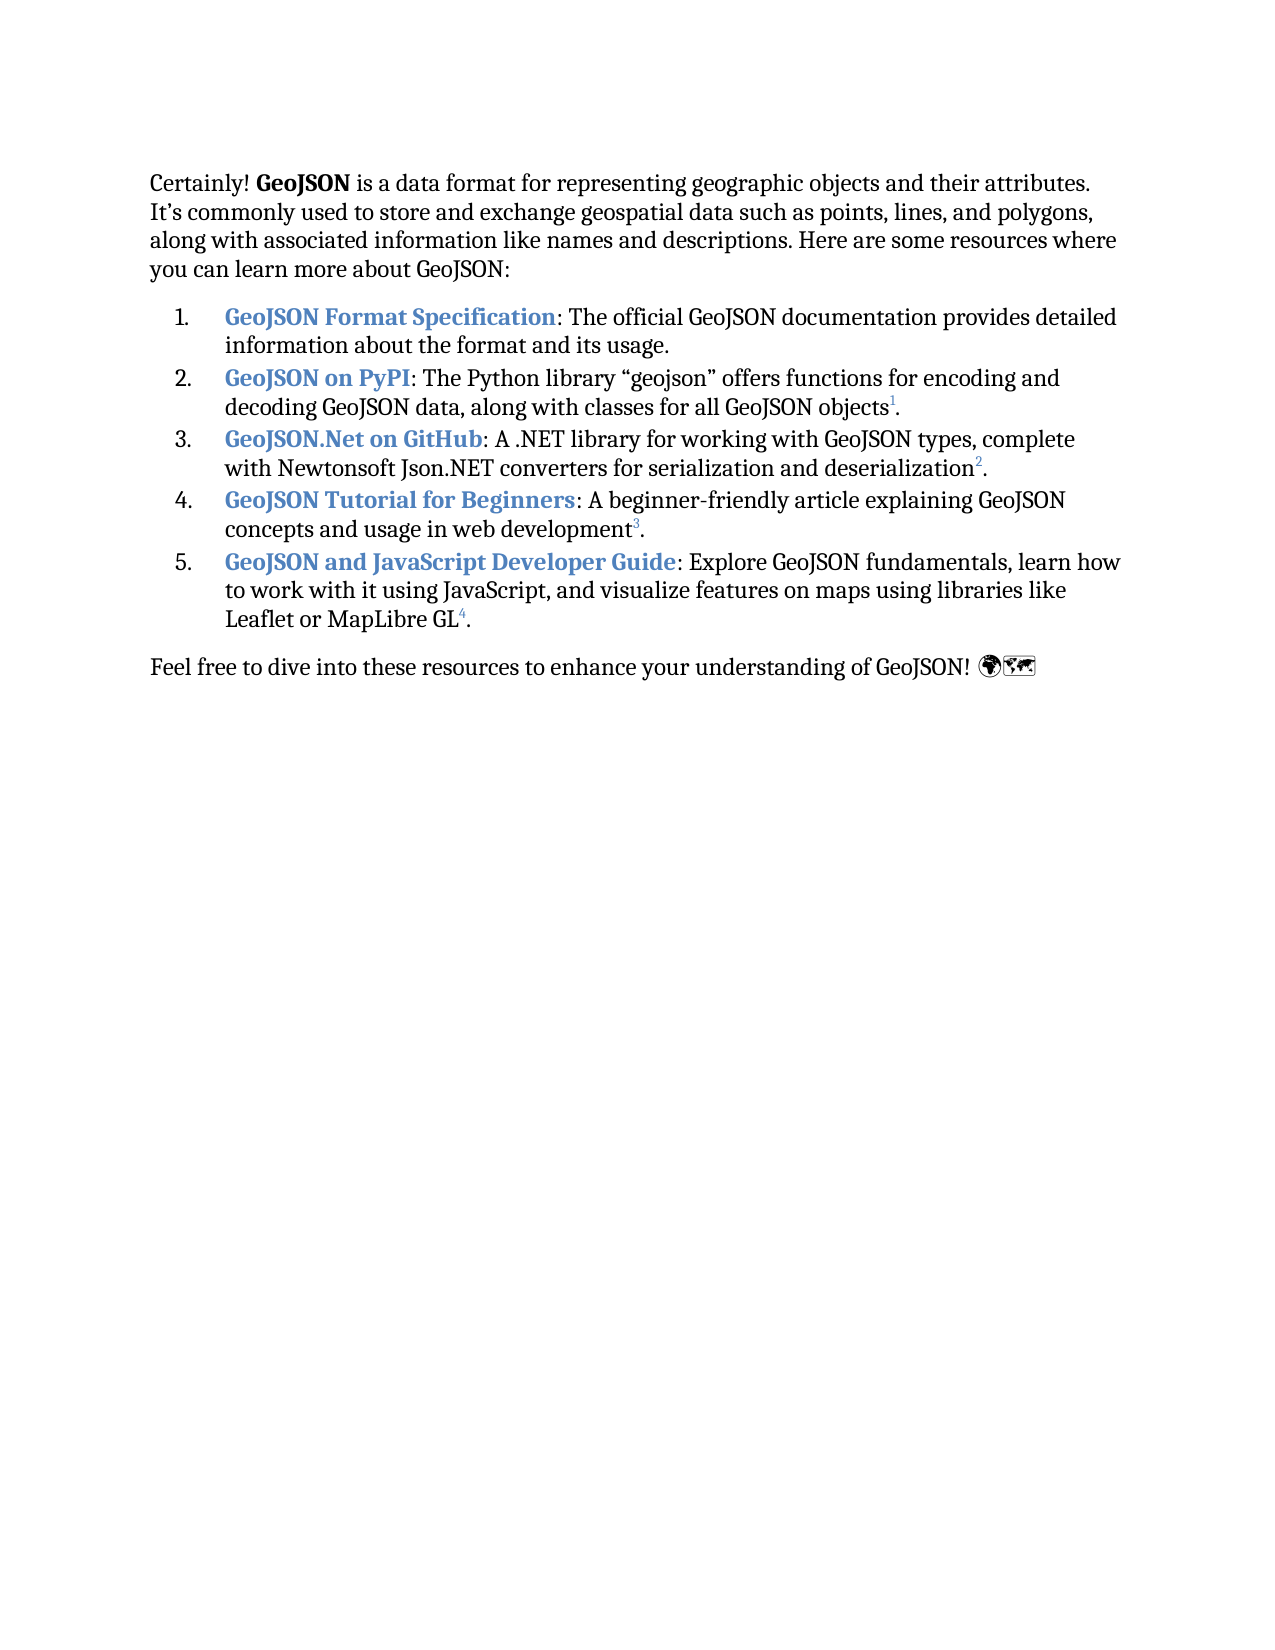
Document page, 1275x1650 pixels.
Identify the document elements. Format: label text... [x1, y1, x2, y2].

list GeoJSON Format Specification: The official GeoJSON documentation provides detailed information about the format and its usage. [175, 302, 1125, 360]
list GeoJSON.Net on GitHub: A .NET library for working with GeoJSON types, complete with Newtonsoft Json.NET converters for serialization and deserialization2. [175, 425, 1125, 482]
text Certainly! GeoJSON is a data format for representing geographic objects and their attributes. It’s commonly used to store and exchange geospatial data such as points, lines, and polygons, along with associated information like names and descriptions. Here are some resources where you can learn more about GeoJSON: [150, 169, 1125, 284]
text Feel free to dive into these resources to enhance your understanding of GeoJSON! 🌍🗺️ [150, 652, 1125, 681]
list GeoJSON on PyPI: The Python library “geojson” offers functions for encoding and decoding GeoJSON data, along with classes for all GeoJSON objects1. [175, 364, 1125, 421]
list GeoJSON and JavaScript Developer Guide: Explore GeoJSON fundamentals, learn how to work with it using JavaScript, and visualize features on maps using libraries like Leaflet or MapLibre GL4. [175, 547, 1125, 634]
list GeoJSON Tutorial for Beginners: A beginner-friendly article explaining GeoJSON concepts and usage in web development3. [175, 486, 1125, 544]
